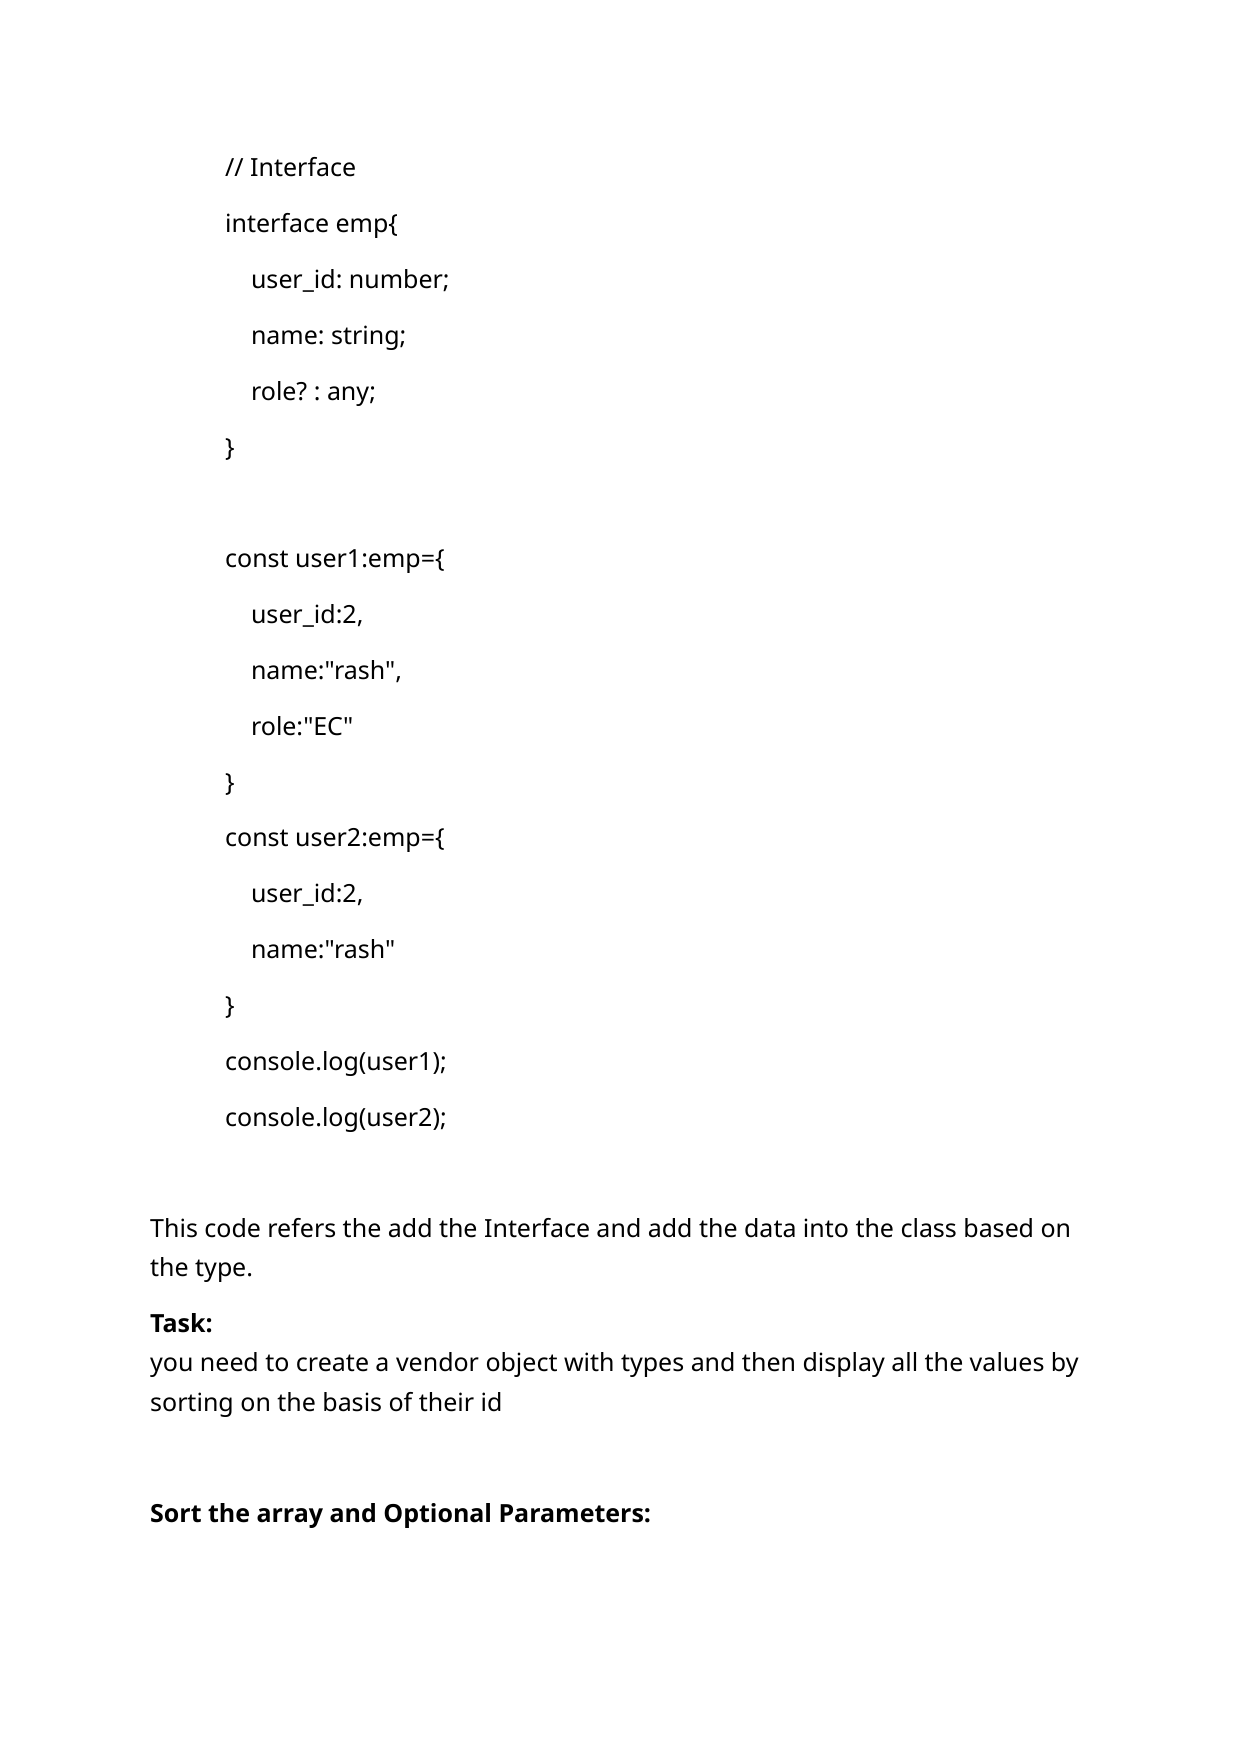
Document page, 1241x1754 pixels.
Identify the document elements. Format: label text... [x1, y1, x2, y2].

text user_id:2, [150, 597, 1090, 631]
text console.log(user1); [150, 1043, 1090, 1077]
text role:"EC" [150, 708, 1090, 742]
text Task: you need to create a vendor object with types and then display all the values by sorting on the basis of their id [150, 1306, 1090, 1418]
text name:"rash", [150, 652, 1090, 687]
text This code refers the add the Interface and add the data into the class based on the type. [150, 1211, 1090, 1284]
text } [150, 987, 1090, 1022]
text console.log(user2); [150, 1099, 1090, 1133]
text name: string; [150, 317, 1090, 352]
text // Interface [150, 150, 1090, 184]
text interface emp{ [150, 206, 1090, 240]
text user_id: number; [150, 262, 1090, 296]
text const user1:emp={ [150, 541, 1090, 575]
text const user2:emp={ [150, 820, 1090, 854]
text } [150, 764, 1090, 798]
text } [150, 429, 1090, 463]
text user_id:2, [150, 876, 1090, 910]
text role? : any; [150, 373, 1090, 407]
text Sort the array and Optional Parameters: [150, 1496, 1090, 1530]
text name:"rash" [150, 932, 1090, 966]
